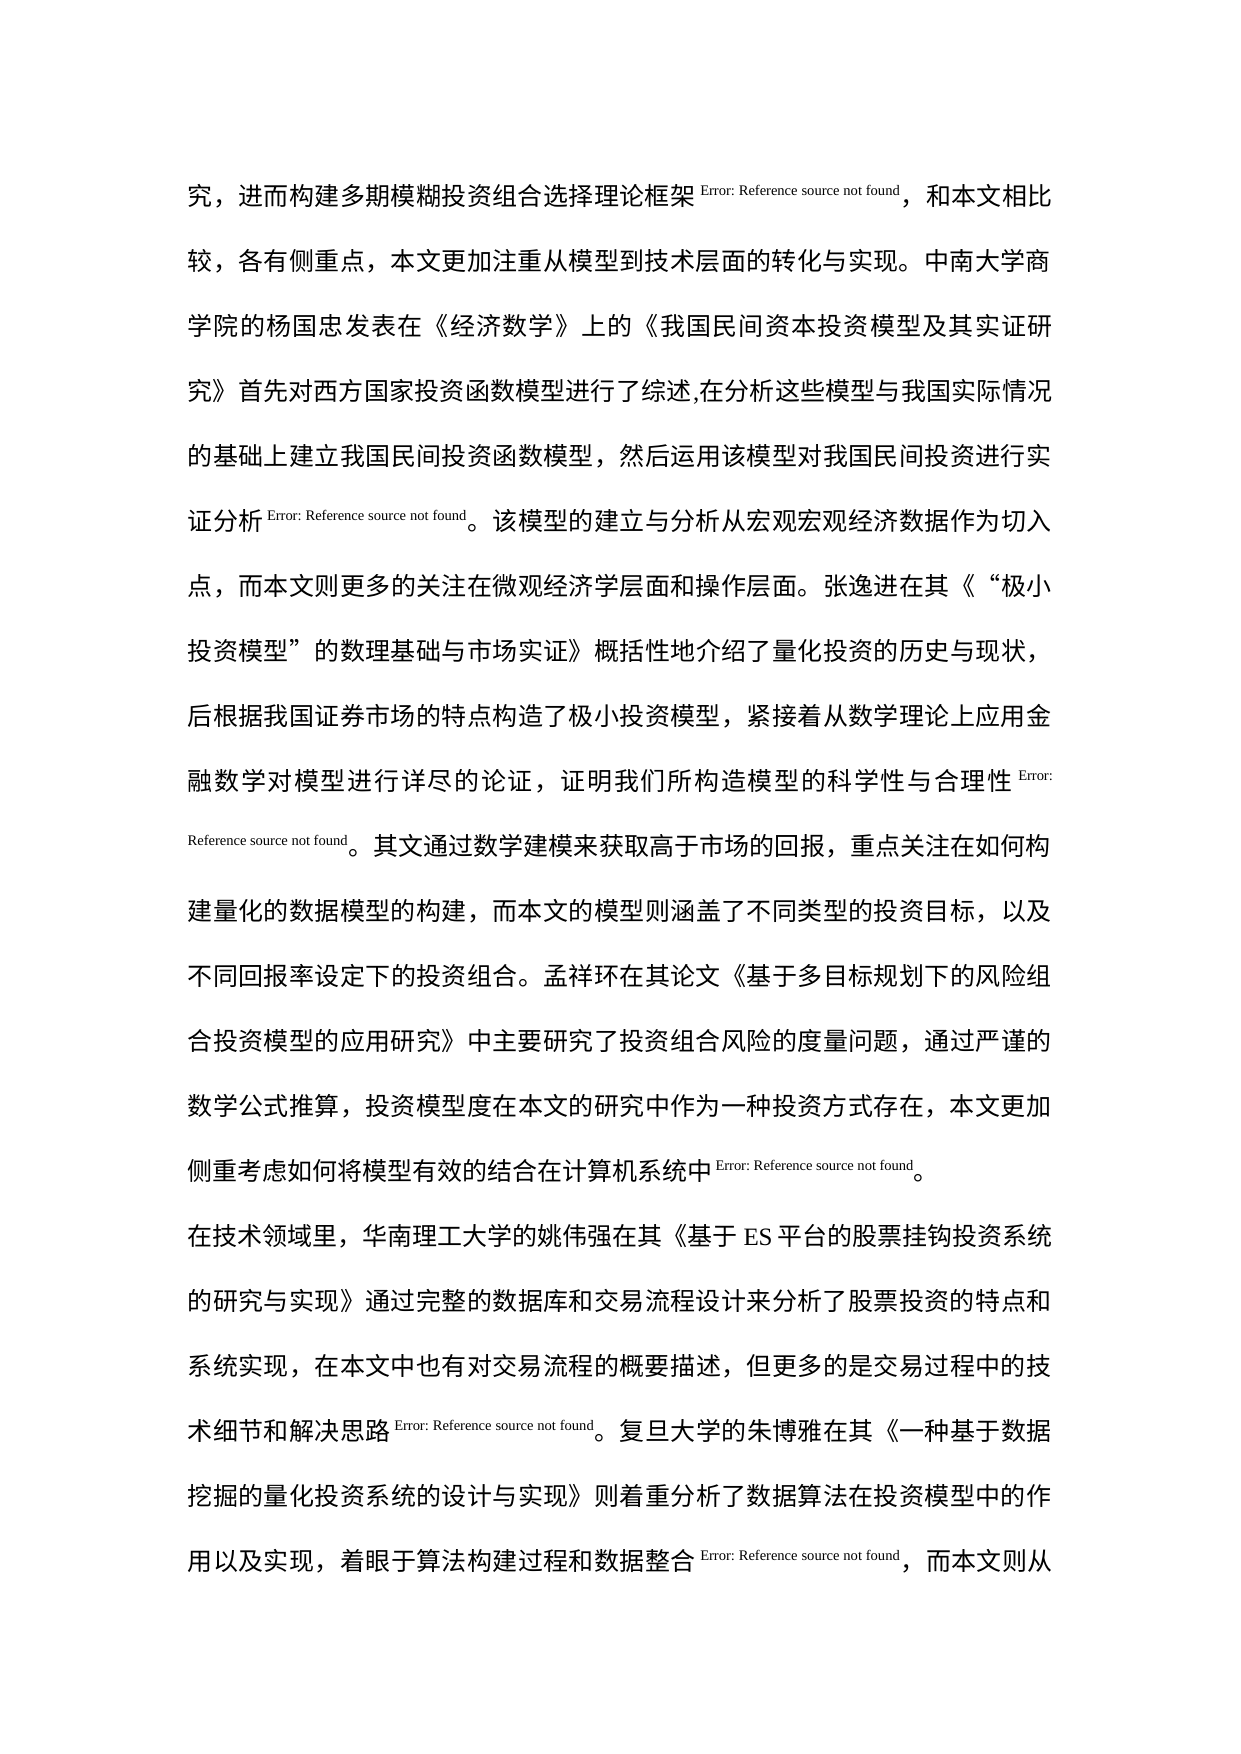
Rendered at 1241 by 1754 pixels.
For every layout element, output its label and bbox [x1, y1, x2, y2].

text [187, 1202, 1053, 1592]
text [187, 162, 1053, 1202]
